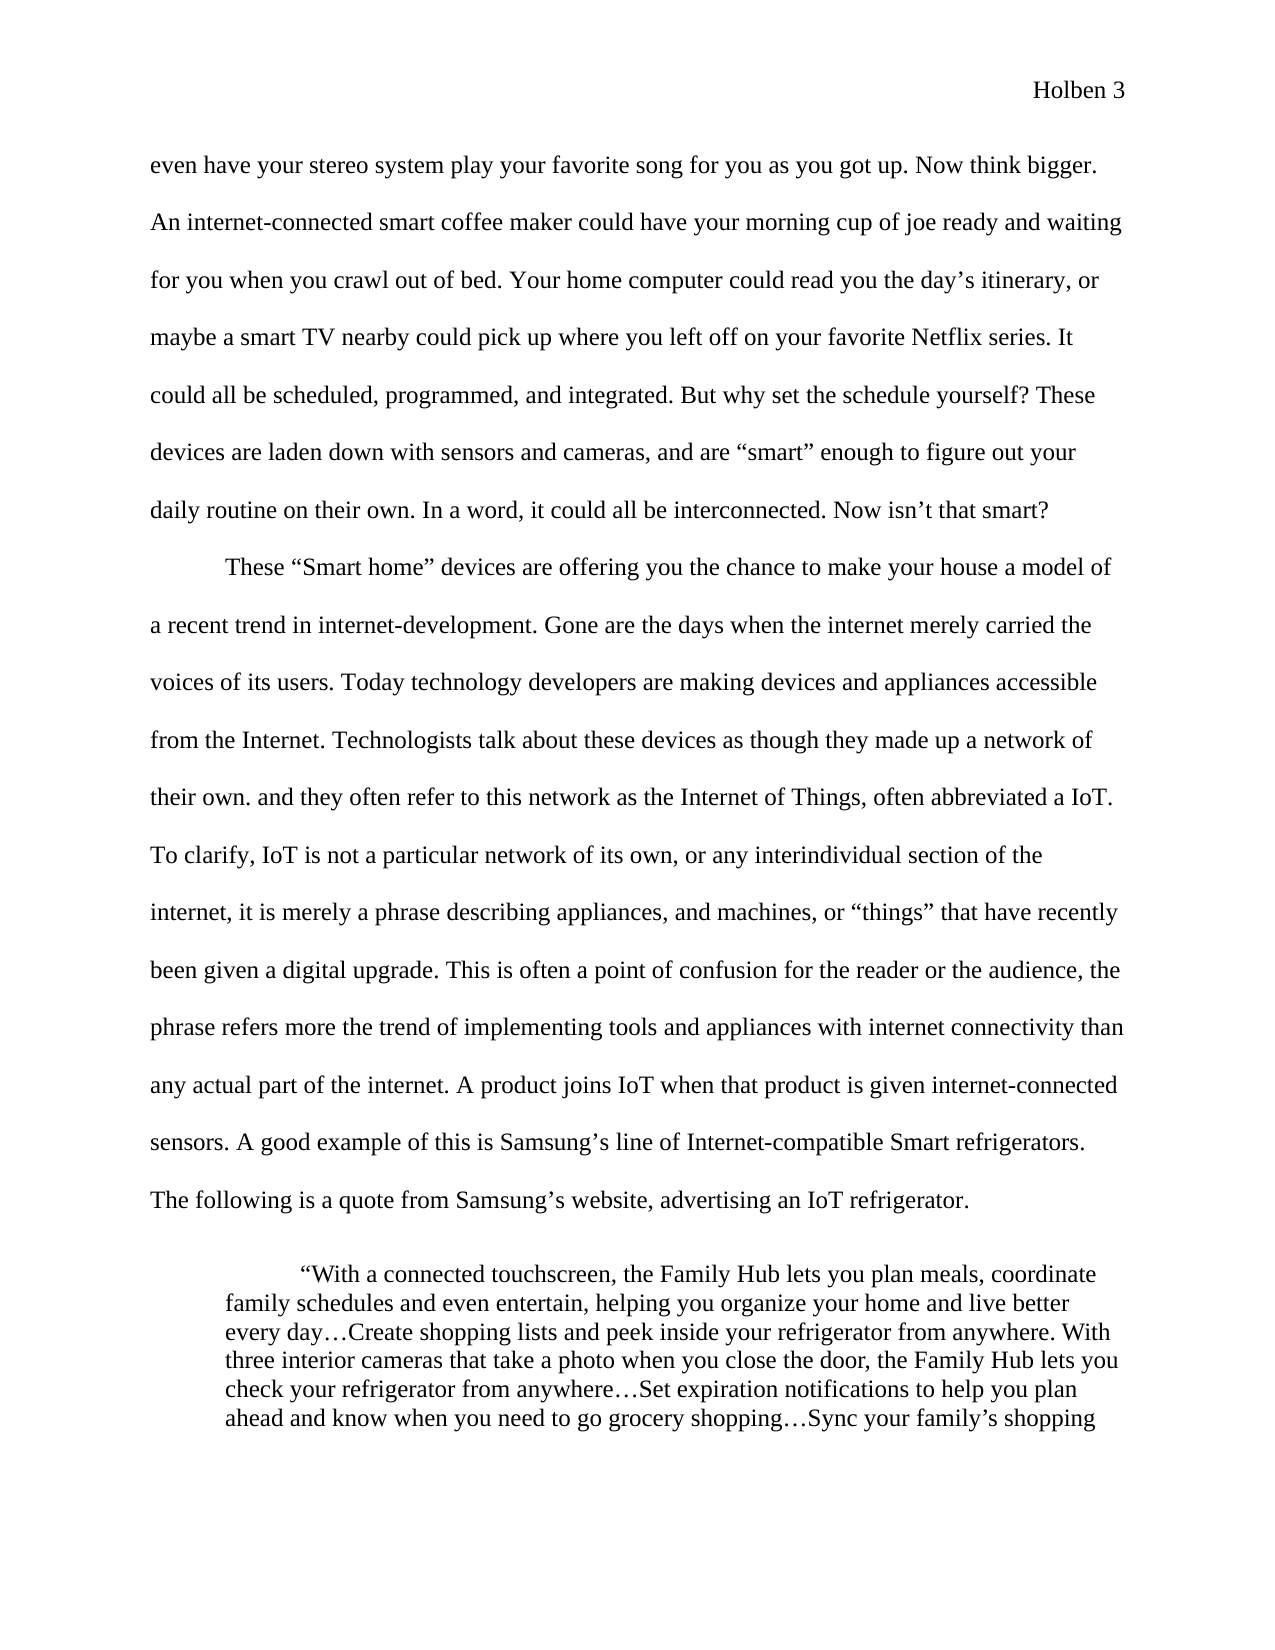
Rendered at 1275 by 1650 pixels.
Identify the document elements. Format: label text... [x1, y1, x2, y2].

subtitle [225, 1259, 1125, 1432]
text These “Smart home” devices are offering you the chance to make your house a model of a recent trend in internet-development. Gone are the days when the internet merely carried the voices of its users. Today technology developers are making devices and appliances accessible from the Internet. Technologists talk about these devices as though they made up a network of their own. and they often refer to this network as the Internet of Things, often abbreviated a IoT. To clarify, IoT is not a particular network of its own, or any interindividual section of the internet, it is merely a phrase describing appliances, and machines, or “things” that have recently been given a digital upgrade. This is often a point of confusion for the reader or the audience, the phrase refers more the trend of implementing tools and appliances with internet connectivity than any actual part of the internet. A product joins IoT when that product is given internet-connected sensors. A good example of this is Samsung’s line of Internet-compatible Smart refrigerators. The following is a quote from Samsung’s website, advertising an IoT refrigerator. [150, 552, 1125, 1214]
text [150, 150, 1125, 524]
